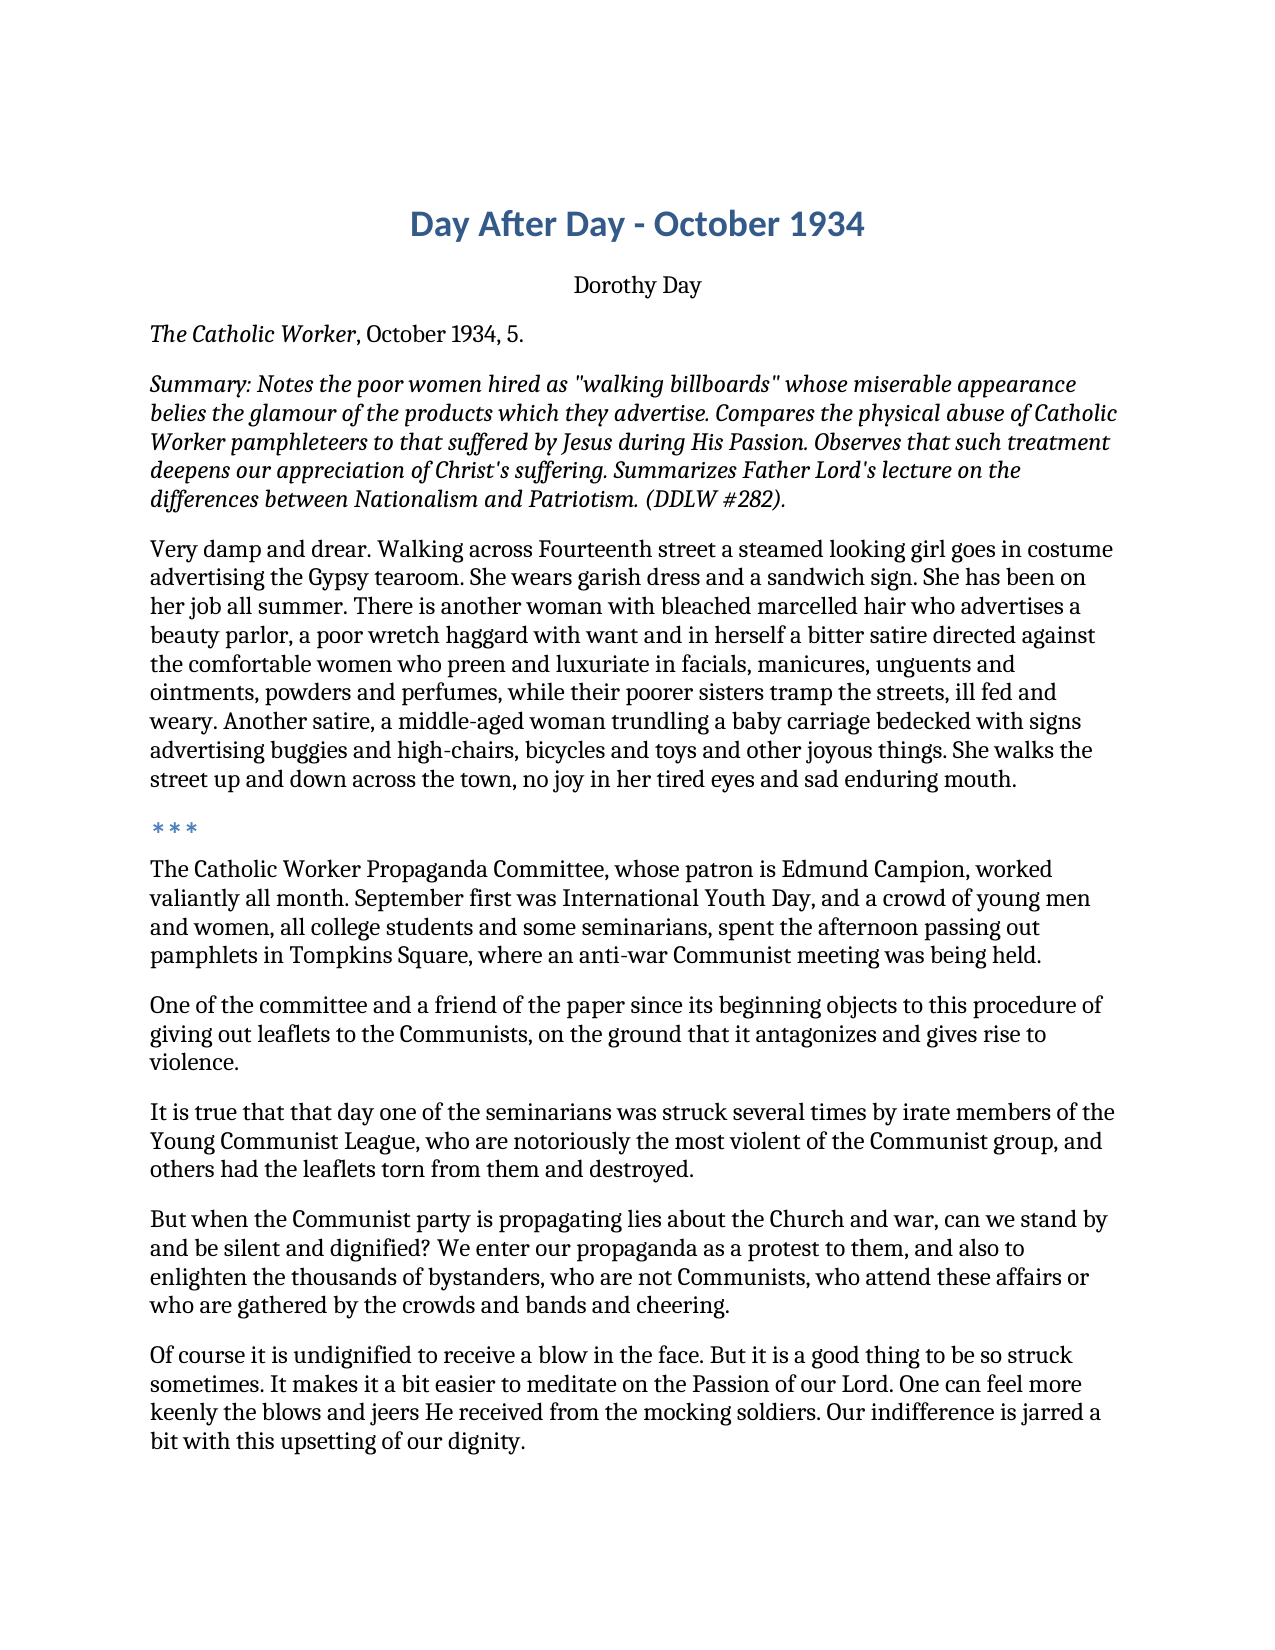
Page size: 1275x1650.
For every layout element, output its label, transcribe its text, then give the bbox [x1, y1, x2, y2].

text It is true that that day one of the seminarians was struck several times by irate members of the Young Communist League, who are notoriously the most violent of the Communist group, and others had the leaflets torn from them and destroyed. [150, 1098, 1125, 1184]
subtitle *** [150, 814, 1125, 855]
text Of course it is undignified to receive a blow in the face. But it is a good thing to be so struck sometimes. It makes it a bit easier to meditate on the Passion of our Lord. One can feel more keenly the blows and jeers He received from the mocking soldiers. Our indifference is jarred a bit with this upsetting of our dignity. [150, 1341, 1125, 1456]
text One of the committee and a friend of the paper since its beginning objects to this procedure of giving out leaflets to the Communists, on the ground that it antagonizes and gives rise to violence. [150, 991, 1125, 1077]
text Dorothy Day [150, 271, 1125, 299]
text Very damp and drear. Walking across Fourteenth street a steamed looking girl goes in costume advertising the Gypsy tearoom. She wears garish dress and a sandwich sign. She has been on her job all summer. There is another woman with bleached marcelled hair who advertises a beauty parlor, a poor wretch haggard with want and in herself a bitter satire directed against the comfortable women who preen and luxuriate in facials, manicures, unguents and ointments, powders and perfumes, while their poorer sisters tramp the streets, ill fed and weary. Another satire, a middle-aged woman trundling a baby carriage bedecked with signs advertising buggies and high-chairs, bicycles and toys and other joyous things. She walks the street up and down across the town, no joy in her tired eyes and sad enduring mouth. [150, 534, 1125, 793]
text The Catholic Worker, October 1934, 5. [150, 320, 1125, 349]
text But when the Communist party is propagating lies about the Church and war, can we stand by and be silent and dignified? We enter our propaganda as a protest to them, and also to enlighten the thousands of bystanders, who are not Communists, who attend these affairs or who are gathered by the crowds and bands and cheering. [150, 1205, 1125, 1320]
text The Catholic Worker Propaganda Committee, whose patron is Edmund Campion, worked valiantly all month. September first was International Youth Day, and a crowd of young men and women, all college students and some seminarians, spent the afternoon passing out pamphlets in Tompkins Square, where an anti-war Communist meeting was being held. [150, 855, 1125, 970]
text Summary: Notes the poor women hired as "walking billboards" whose miserable appearance belies the glamour of the products which they advertise. Compares the physical abuse of Catholic Worker pamphleteers to that suffered by Jesus during His Passion. Observes that such treatment deepens our appreciation of Christ's suffering. Summarizes Father Lord's lecture on the differences between Nationalism and Patriotism. (DDLW #282). [150, 370, 1125, 514]
title Day After Day - October 1934 [150, 200, 1125, 246]
